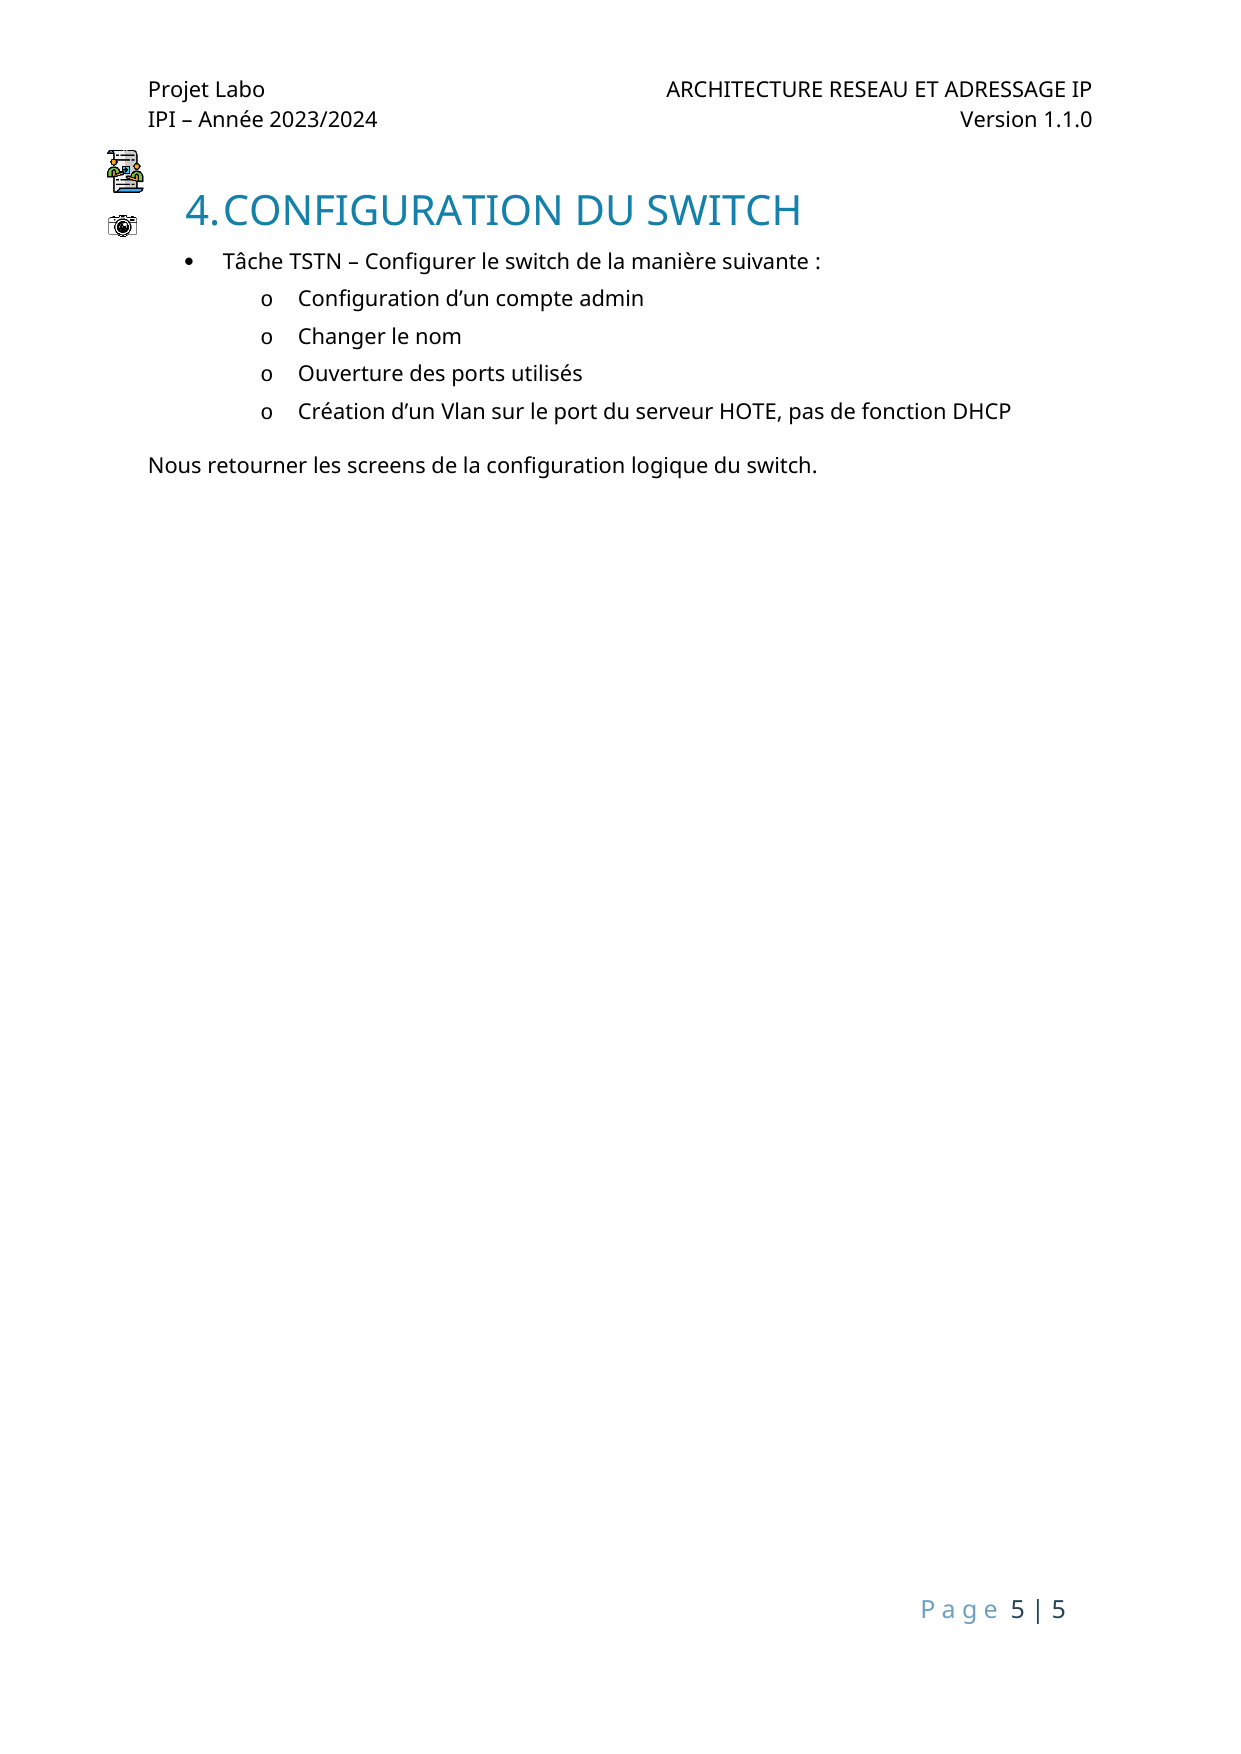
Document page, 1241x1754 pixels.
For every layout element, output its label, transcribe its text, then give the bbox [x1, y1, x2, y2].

list Configuration d’un compte admin [260, 283, 1093, 313]
text Nous retourner les screens de la configuration logique du switch. [148, 450, 1093, 480]
picture [102, 148, 148, 194]
subtitle CONFIGURATION DU SWITCH [185, 181, 1093, 238]
list Tâche TSTN – Configurer le switch de la manière suivante : [185, 246, 1093, 276]
list Ouverture des ports utilisés [260, 358, 1093, 388]
list Changer le nom [260, 321, 1093, 351]
list Création d’un Vlan sur le port du serveur HOTE, pas de fonction DHCP [260, 396, 1093, 426]
picture [97, 201, 148, 251]
